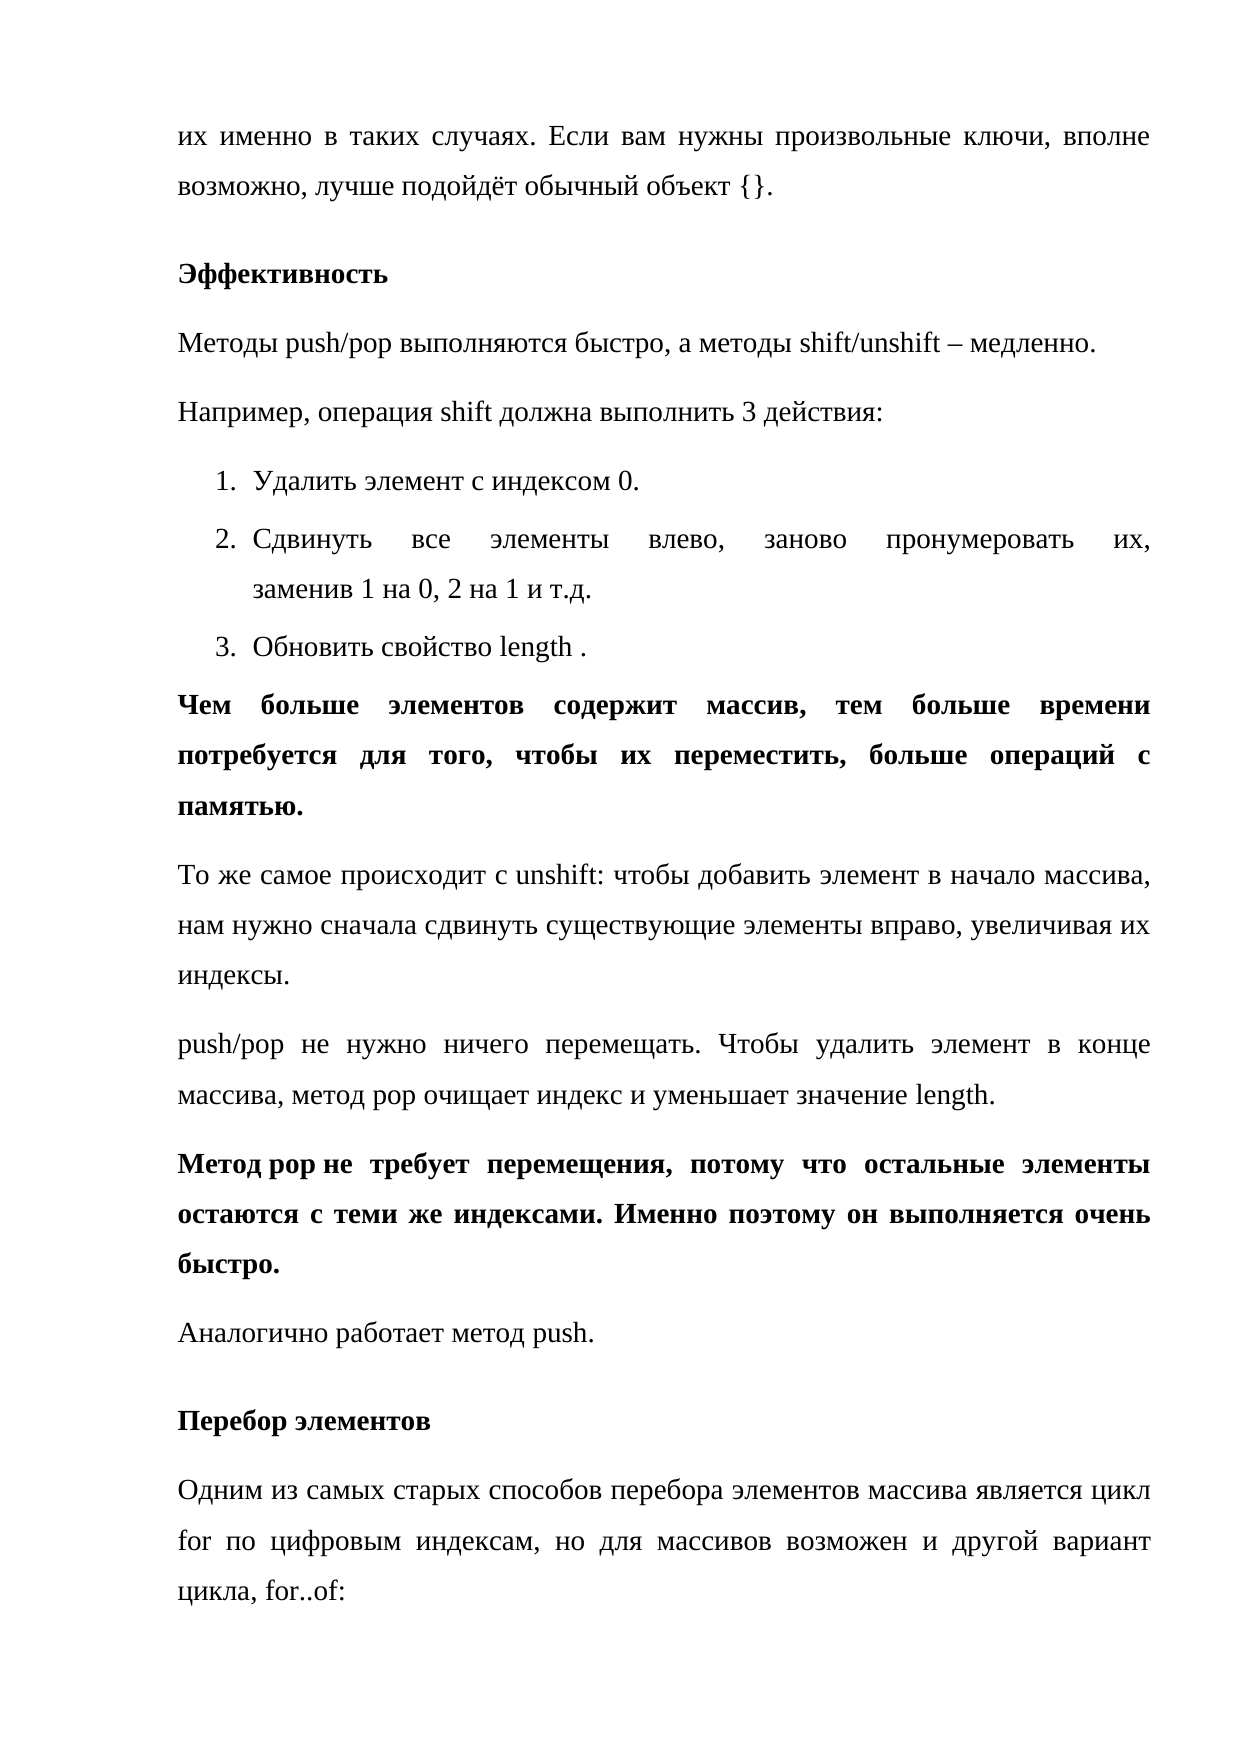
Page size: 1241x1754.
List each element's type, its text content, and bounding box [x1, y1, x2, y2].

list Сдвинуть все элементы влево, заново пронумеровать их, заменив 1 на 0, 2 на 1 и т.д. [215, 521, 1152, 605]
text Методы push/pop выполняются быстро, а методы shift/unshift – медленно. [177, 325, 1152, 359]
list Обновить свойство length . [215, 629, 1152, 663]
text Например, операция shift должна выполнить 3 действия: [177, 394, 1152, 428]
text Метод pop не требует перемещения, потому что остальные элементы остаются с теми же индексами. Именно поэтому он выполняется очень быстро. [177, 1146, 1152, 1280]
text Одним из самых старых способов перебора элементов массива является цикл for по цифровым индексам, но для массивов возможен и другой вариант цикла, for..of: [177, 1472, 1152, 1607]
subtitle Перебор элементов [177, 1403, 1152, 1437]
text Чем больше элементов содержит массив, тем больше времени потребуется для того, чтобы их переместить, больше операций с памятью. [177, 687, 1152, 821]
text push/pop не нужно ничего перемещать. Чтобы удалить элемент в конце массива, метод pop очищает индекс и уменьшает значение length. [177, 1027, 1152, 1110]
text То же самое происходит с unshift: чтобы добавить элемент в начало массива, нам нужно сначала сдвинуть существующие элементы вправо, увеличивая их индексы. [177, 857, 1152, 991]
subtitle Эффективность [177, 256, 1152, 290]
text Аналогично работает метод push. [177, 1316, 1152, 1349]
list Удалить элемент с индексом 0. [215, 463, 1152, 497]
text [177, 118, 1152, 202]
